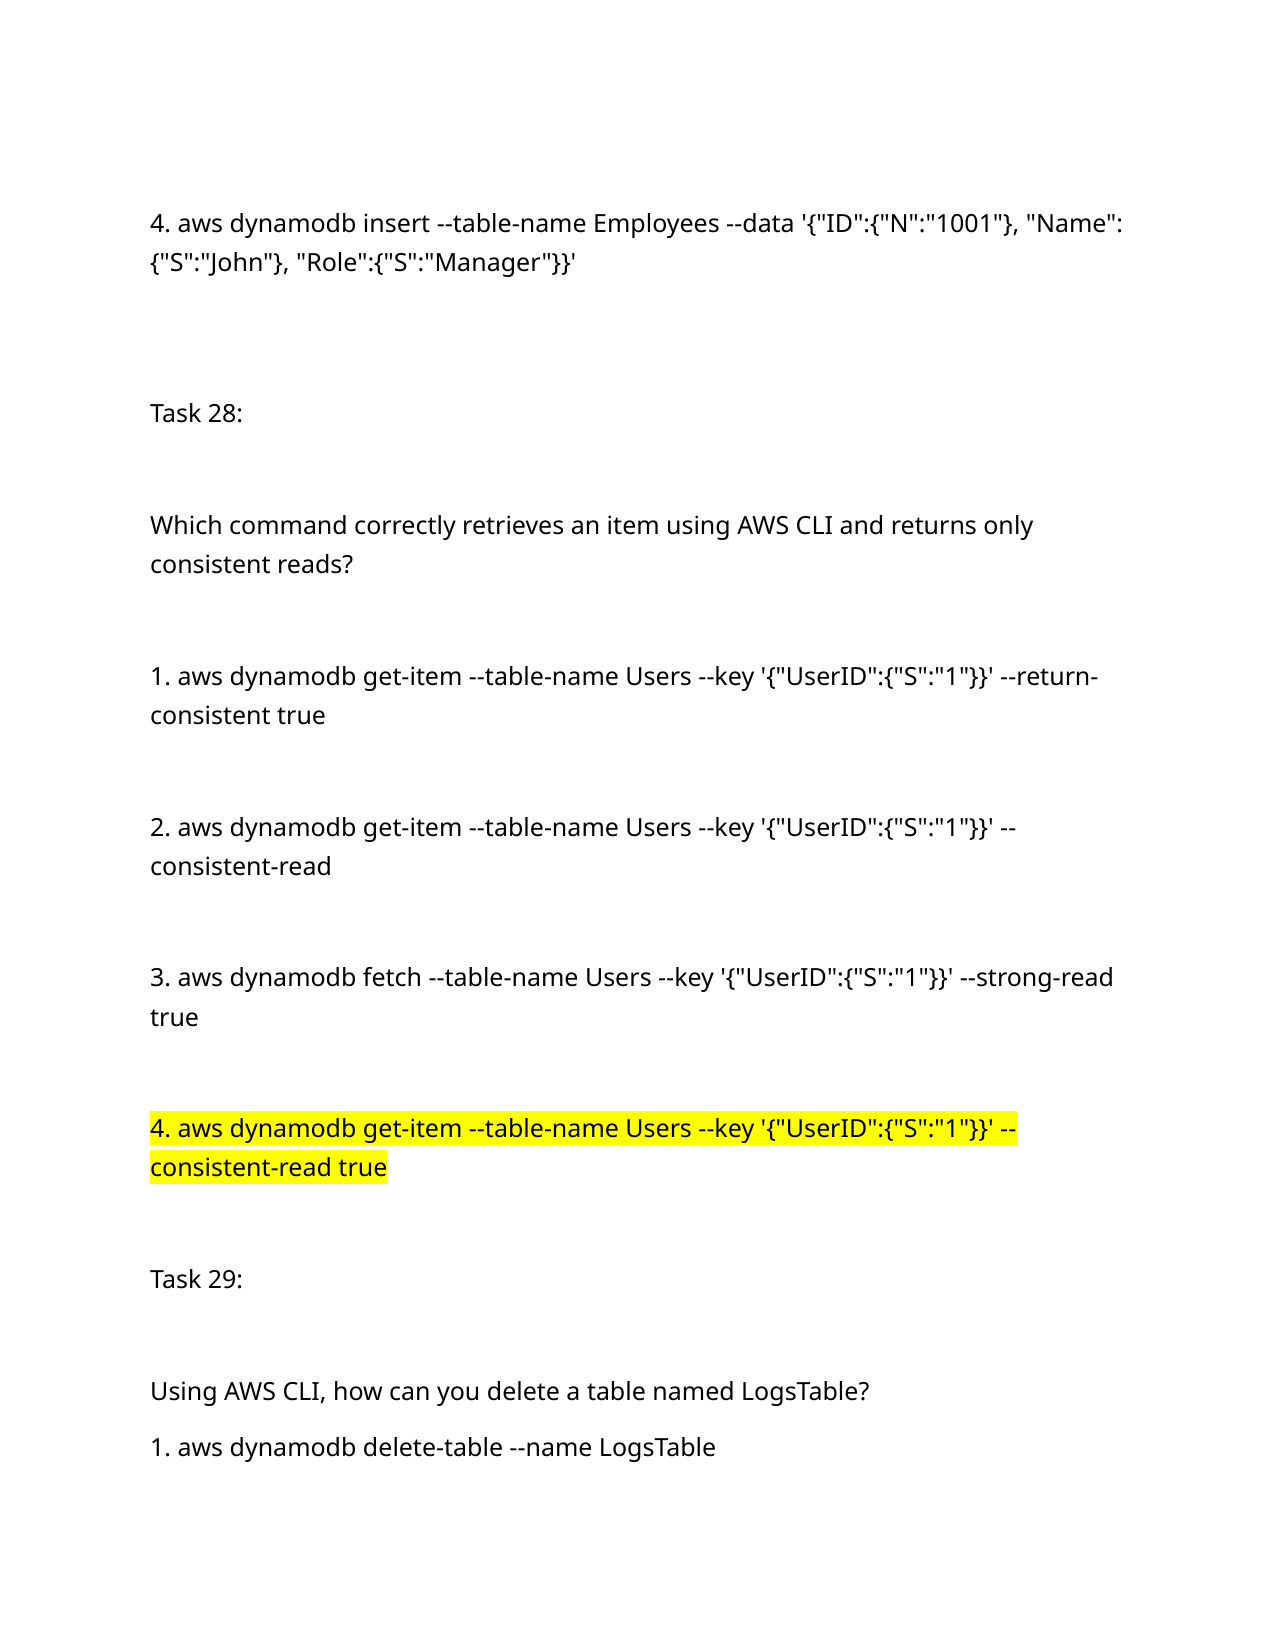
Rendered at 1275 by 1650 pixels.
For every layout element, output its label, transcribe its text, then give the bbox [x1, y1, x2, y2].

text Which command correctly retrieves an item using AWS CLI and returns only consistent reads? [150, 507, 1125, 581]
text 4. aws dynamodb insert --table-name Employees --data '{"ID":{"N":"1001"}, "Name":{"S":"John"}, "Role":{"S":"Manager"}}' [150, 206, 1125, 279]
text Task 28: [150, 396, 1125, 430]
text 4. aws dynamodb get-item --table-name Users --key '{"UserID":{"S":"1"}}' --consistent-read true [150, 1111, 1125, 1184]
text 1. aws dynamodb get-item --table-name Users --key '{"UserID":{"S":"1"}}' --return-consistent true [150, 658, 1125, 732]
text Task 29: [150, 1262, 1125, 1296]
text 2. aws dynamodb get-item --table-name Users --key '{"UserID":{"S":"1"}}' --consistent-read [150, 809, 1125, 882]
text Using AWS CLI, how can you delete a table named LogsTable? [150, 1373, 1125, 1407]
text 1. aws dynamodb delete-table --name LogsTable [150, 1429, 1125, 1463]
text 3. aws dynamodb fetch --table-name Users --key '{"UserID":{"S":"1"}}' --strong-read true [150, 960, 1125, 1033]
